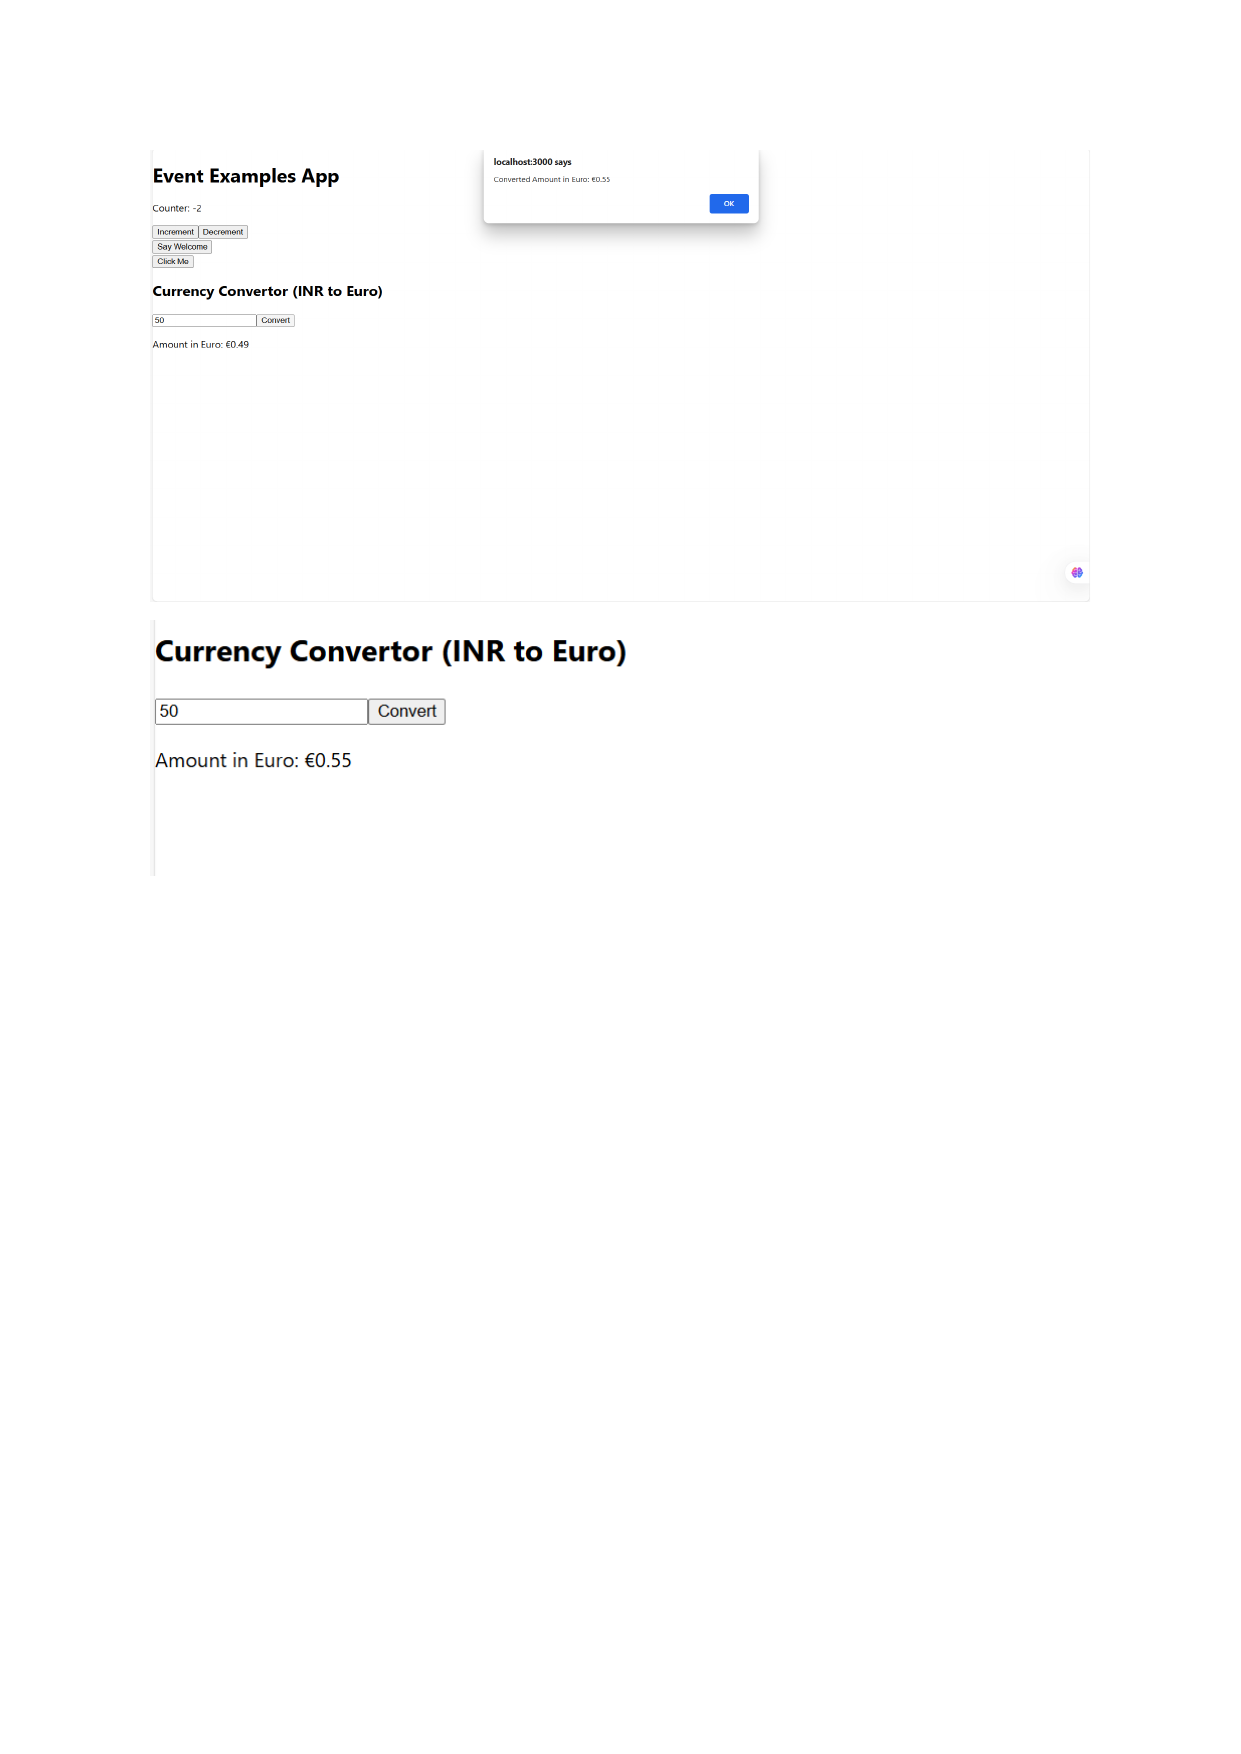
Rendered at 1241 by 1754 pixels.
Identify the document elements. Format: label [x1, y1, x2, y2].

picture [150, 620, 1091, 876]
picture [150, 150, 1091, 602]
